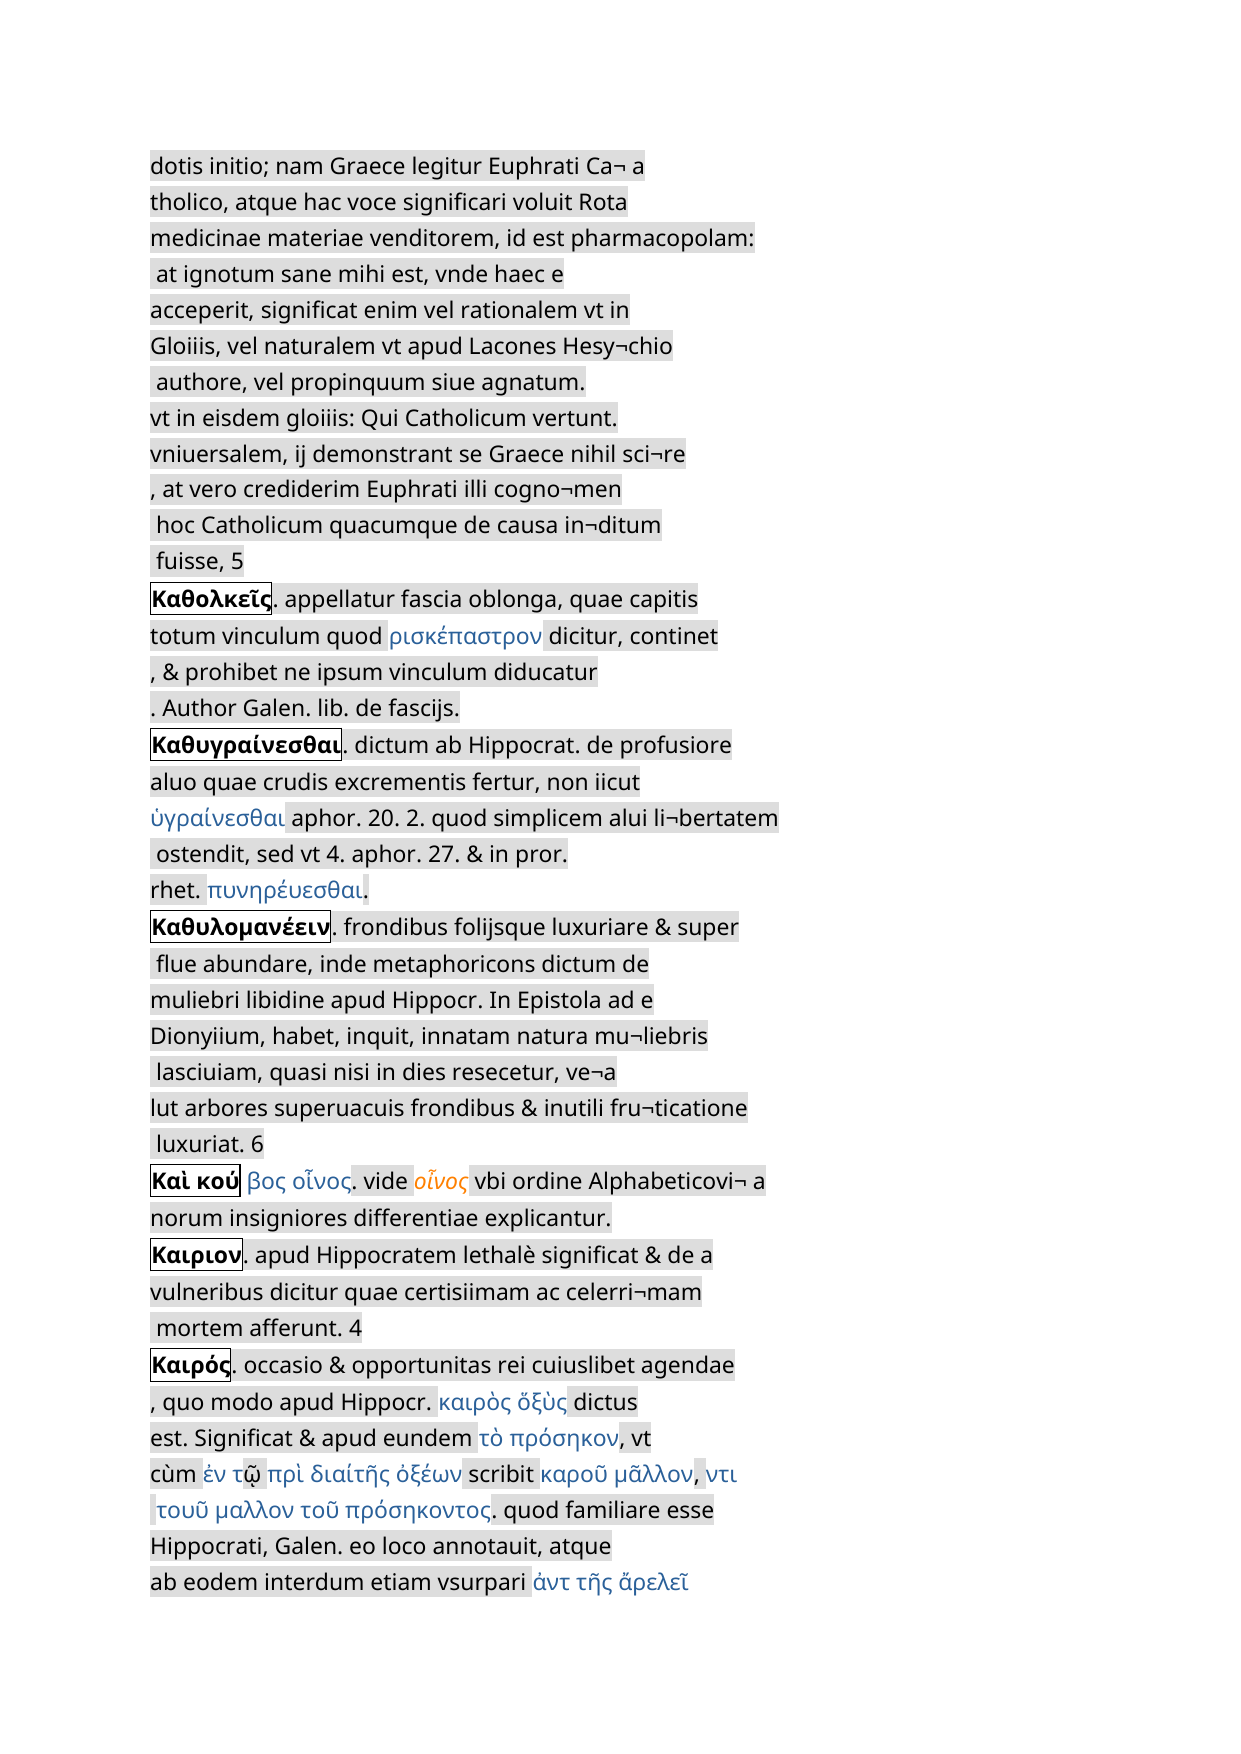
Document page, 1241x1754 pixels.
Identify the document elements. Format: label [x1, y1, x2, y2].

text [150, 150, 1090, 1597]
